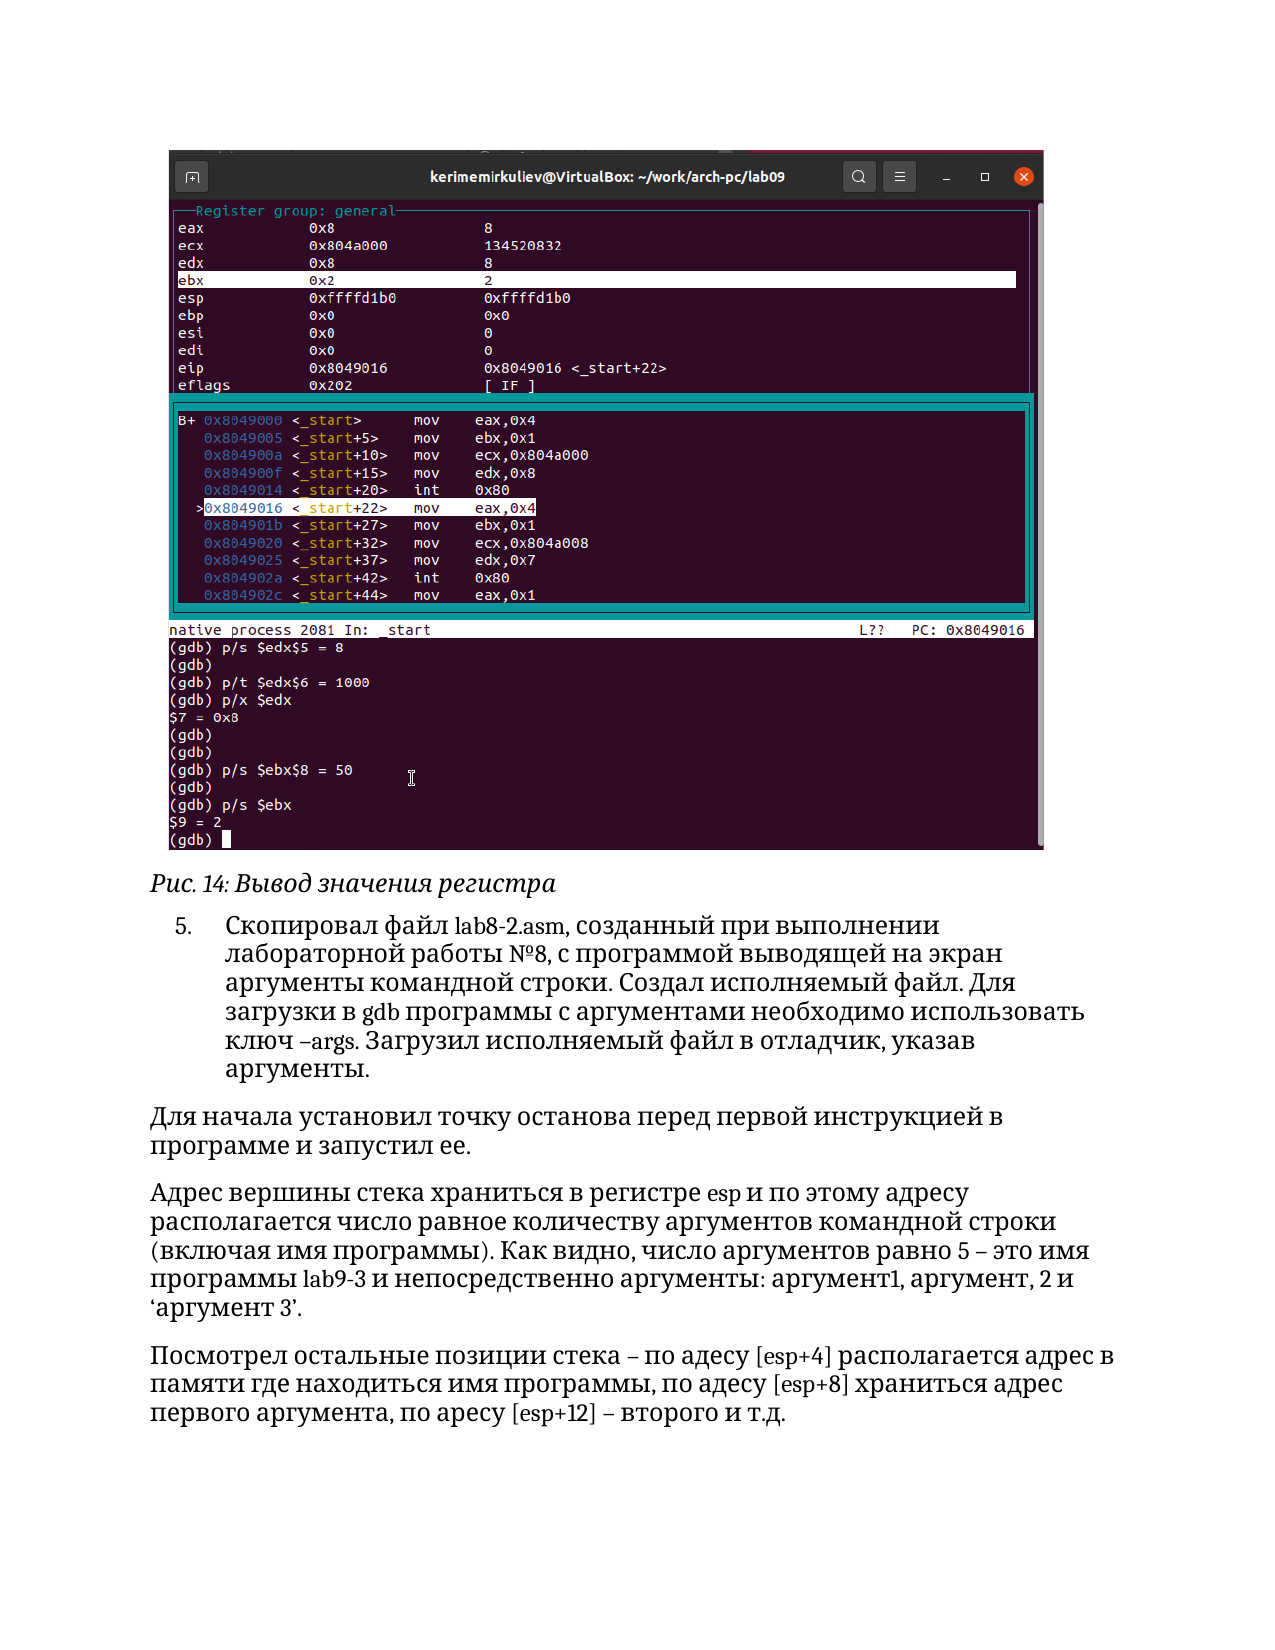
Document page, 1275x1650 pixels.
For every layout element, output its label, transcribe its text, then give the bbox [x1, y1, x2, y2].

text Для начала установил точку останова перед первой инструкцией в программе и запустил ее. [150, 1103, 1125, 1160]
picture [168, 150, 1044, 850]
text Адрес вершины стека храниться в регистре esp и по этому адресу располагается число равное количеству аргументов командной строки (включая имя программы). Как видно, число аргументов равно 5 – это имя программы lab9-3 и непосредственно аргументы: аргумент1, аргумент, 2 и ‘аргумент 3’. [150, 1179, 1125, 1323]
text Посмотрел остальные позиции стека – по адесу [esp+4] располагается адрес в памяти где находиться имя программы, по адесу [esp+8] храниться адрес первого аргумента, по аресу [esp+12] – второго и т.д. [150, 1342, 1125, 1428]
text Рис. 14: Вывод значения регистра [150, 870, 1125, 899]
list Скопировал файл lab8-2.asm, созданный при выполнении лабораторной работы №8, с программой выводящей на экран аргументы командной строки. Создал исполняемый файл. Для загрузки в gdb программы с аргументами необходимо использовать ключ –args. Загрузил исполняемый файл в отладчик, указав аргументы. [175, 912, 1125, 1084]
